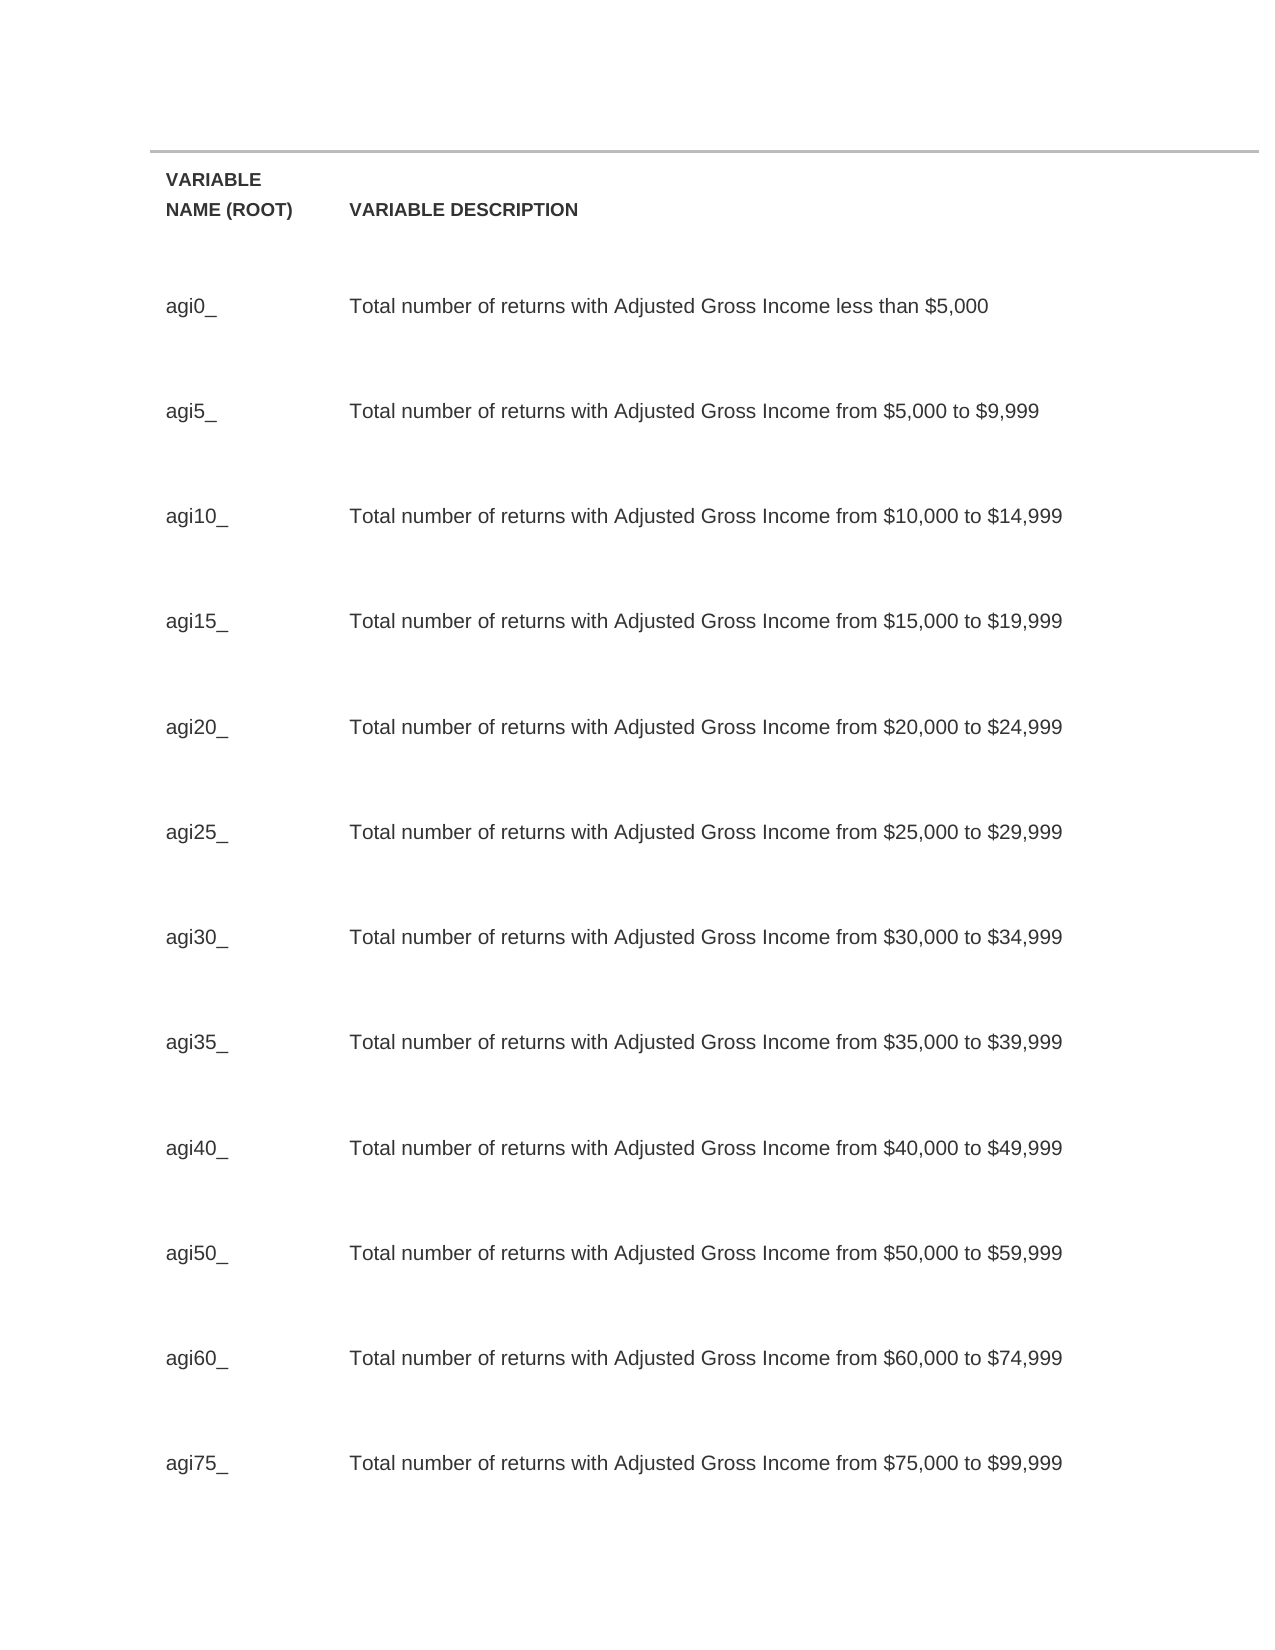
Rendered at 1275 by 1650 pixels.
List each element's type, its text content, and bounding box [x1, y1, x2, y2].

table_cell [334, 1435, 1259, 1491]
table_cell Total number of returns with Adjusted Gross Income from $5,000 to $9,999 [334, 383, 1259, 488]
table_cell agi10_ [150, 489, 333, 594]
table_cell Total number of returns with Adjusted Gross Income from $50,000 to $59,999 [334, 1225, 1259, 1330]
table_cell agi20_ [150, 699, 333, 804]
table_header VARIABLE DESCRIPTION [334, 153, 1259, 278]
table_cell Total number of returns with Adjusted Gross Income from $20,000 to $24,999 [334, 699, 1259, 804]
table_cell agi60_ [150, 1330, 333, 1435]
table_cell Total number of returns with Adjusted Gross Income from $15,000 to $19,999 [334, 594, 1259, 699]
table_cell Total number of returns with Adjusted Gross Income less than $5,000 [334, 278, 1259, 383]
table_cell Total number of returns with Adjusted Gross Income from $35,000 to $39,999 [334, 1015, 1259, 1120]
table_header VARIABLE NAME (ROOT) [150, 153, 333, 278]
table_cell agi75_ [150, 1435, 333, 1491]
table_cell agi5_ [150, 383, 333, 488]
table_cell agi30_ [150, 909, 333, 1014]
table_cell Total number of returns with Adjusted Gross Income from $40,000 to $49,999 [334, 1120, 1259, 1225]
table_cell Total number of returns with Adjusted Gross Income from $60,000 to $74,999 [334, 1330, 1259, 1435]
table_cell agi15_ [150, 594, 333, 699]
table_cell agi25_ [150, 804, 333, 909]
table_cell Total number of returns with Adjusted Gross Income from $30,000 to $34,999 [334, 909, 1259, 1014]
table_cell agi35_ [150, 1015, 333, 1120]
table_cell agi50_ [150, 1225, 333, 1330]
table_cell Total number of returns with Adjusted Gross Income from $25,000 to $29,999 [334, 804, 1259, 909]
table_cell agi0_ [150, 278, 333, 383]
table_cell agi40_ [150, 1120, 333, 1225]
table_cell Total number of returns with Adjusted Gross Income from $10,000 to $14,999 [334, 489, 1259, 594]
